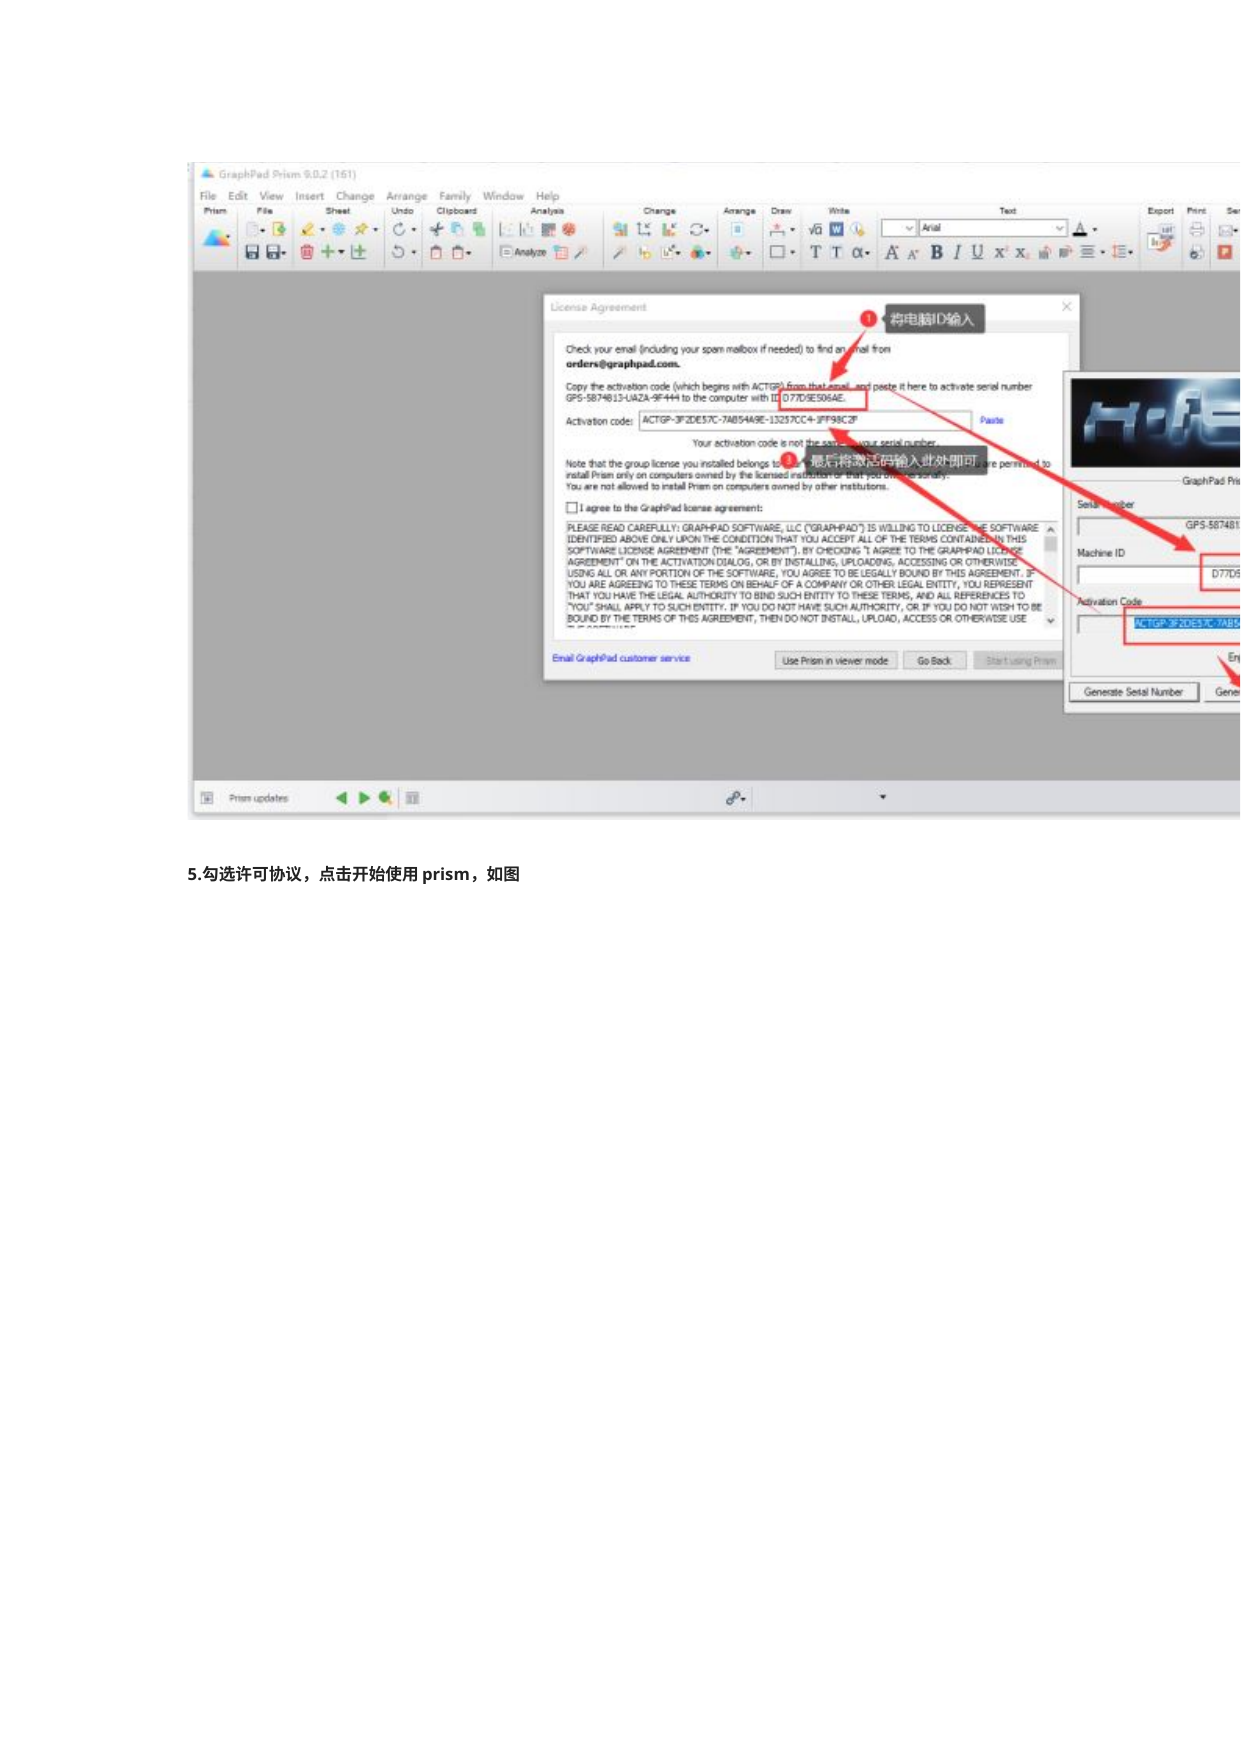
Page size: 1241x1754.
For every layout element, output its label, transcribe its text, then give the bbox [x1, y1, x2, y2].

picture [187, 162, 1241, 820]
text 5.勾选许可协议，点击开始使用prism，如图 [187, 857, 1053, 889]
